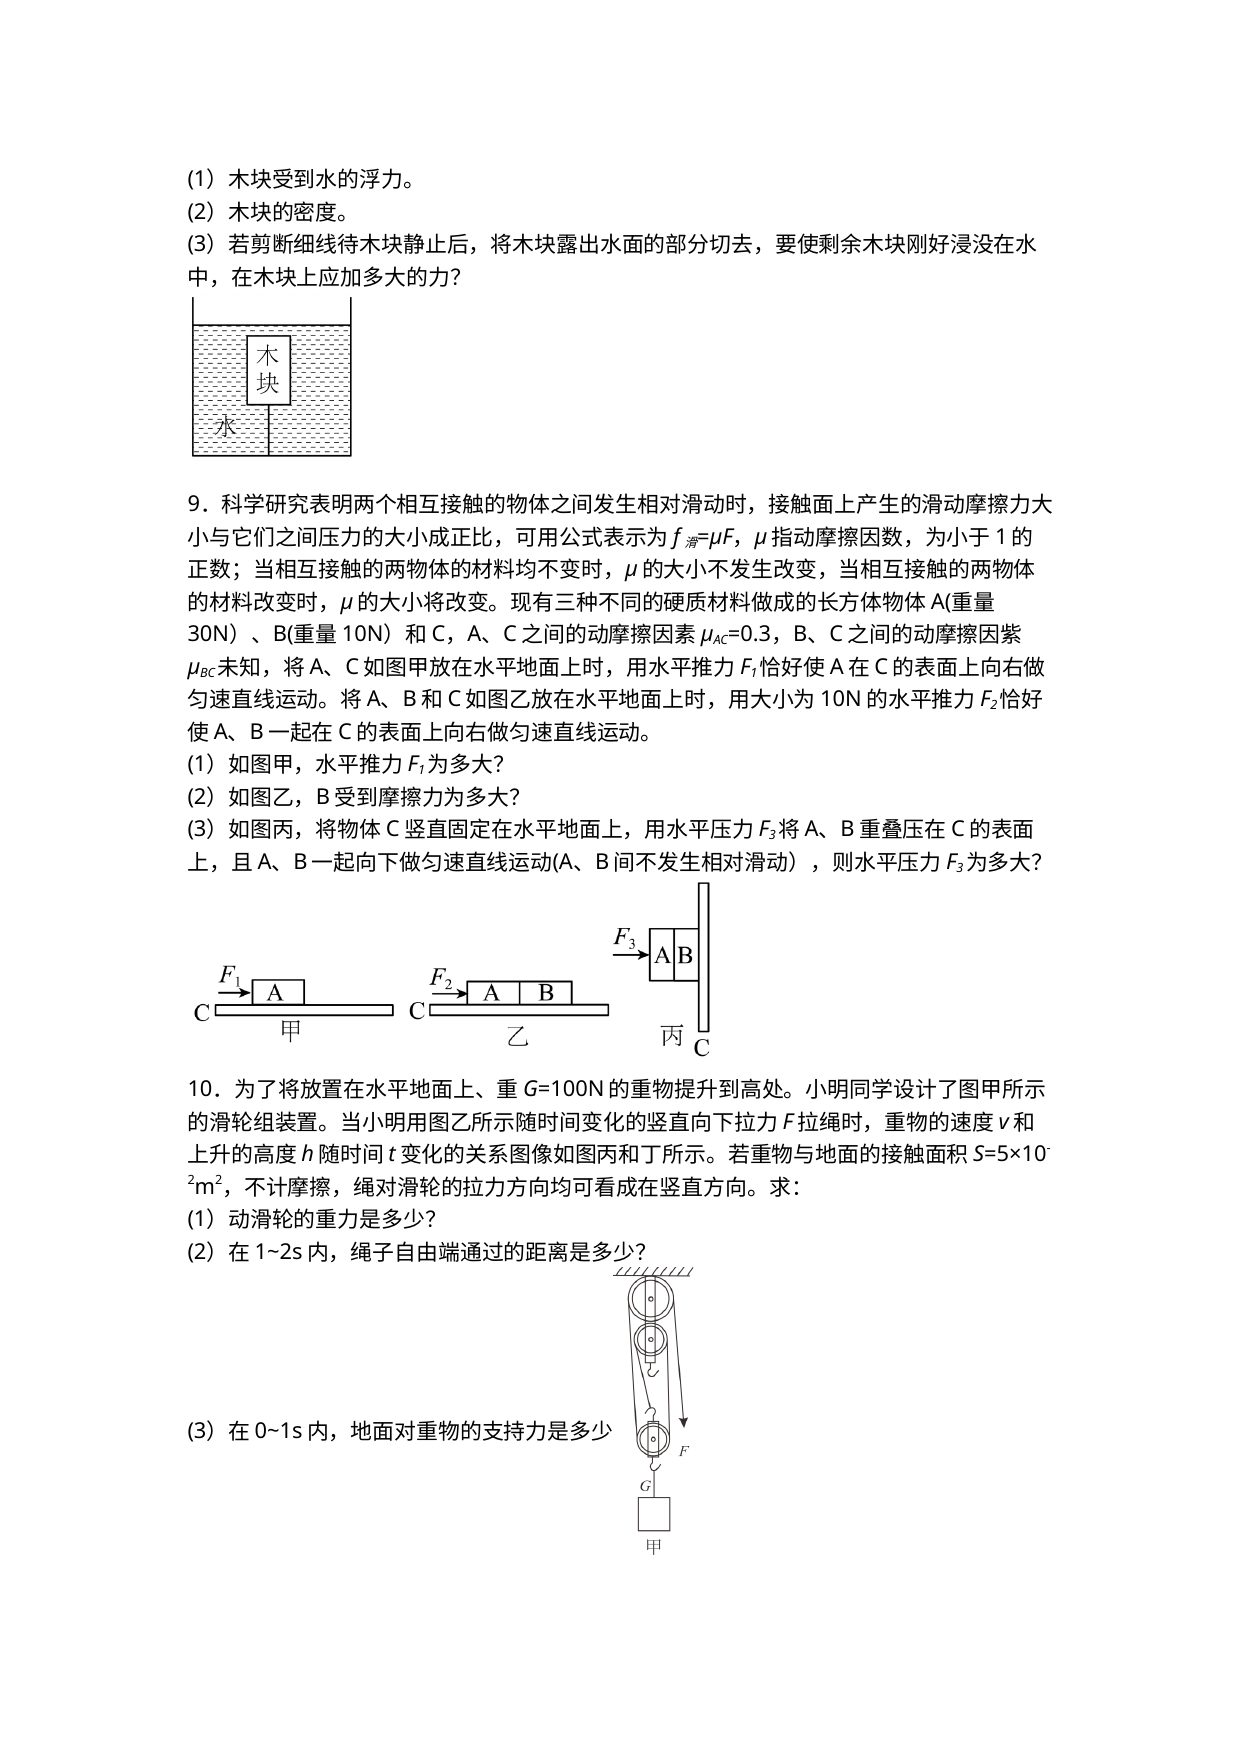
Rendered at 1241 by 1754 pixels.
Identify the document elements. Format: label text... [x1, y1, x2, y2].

picture [187, 292, 355, 461]
text (3）如图丙，将物体C竖直固定在水平地面上，用水平压力F3将A、B重叠压在C的表面上，且A、B一起向下做匀速直线运动(A、B间不发生相对滑动），则水平压力F3为多大？ [187, 812, 1053, 877]
text (1）如图甲，水平推力F1为多大？ [187, 747, 1053, 779]
text (1）木块受到水的浮力。 [187, 162, 1053, 194]
text (2）木块的密度。 [187, 194, 1053, 227]
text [187, 1267, 1053, 1592]
picture [613, 1267, 694, 1555]
text (2）在1~2s内，绳子自由端通过的距离是多少？ [187, 1234, 1053, 1267]
text 10．为了将放置在水平地面上、重G=100N的重物提升到高处。小明同学设计了图甲所示的滑轮组装置。当小明用图乙所示随时间变化的竖直向下拉力F拉绳时，重物的速度v和上升的高度h随时间t变化的关系图像如图丙和丁所示。若重物与地面的接触面积S=5×10-2m2，不计摩擦，绳对滑轮的拉力方向均可看成在竖直方向。求： [187, 1072, 1053, 1202]
picture [187, 877, 714, 1061]
text (3）若剪断细线待木块静止后，将木块露出水面的部分切去，要使剩余木块刚好浸没在水中，在木块上应加多大的力？ [187, 227, 1053, 292]
text 9．科学研究表明两个相互接触的物体之间发生相对滑动时，接触面上产生的滑动摩擦力大小与它们之间压力的大小成正比，可用公式表示为f滑=μF，μ指动摩擦因数，为小于1的正数；当相互接触的两物体的材料均不变时，μ的大小不发生改变，当相互接触的两物体的材料改变时，μ的大小将改变。现有三种不同的硬质材料做成的长方体物体A(重量30N）、B(重量10N）和C，A、C之间的动摩擦因素μAC=0.3，B、C之间的动摩擦因紫μBC未知，将A、C如图甲放在水平地面上时，用水平推力F1恰好使A在C的表面上向右做匀速直线运动。将A、B和C如图乙放在水平地面上时，用大小为10N的水平推力F2恰好使A、B一起在C的表面上向右做匀速直线运动。 [187, 487, 1053, 747]
text (2）如图乙，B受到摩擦力为多大？ [187, 779, 1053, 812]
text (1）动滑轮的重力是多少？ [187, 1202, 1053, 1234]
